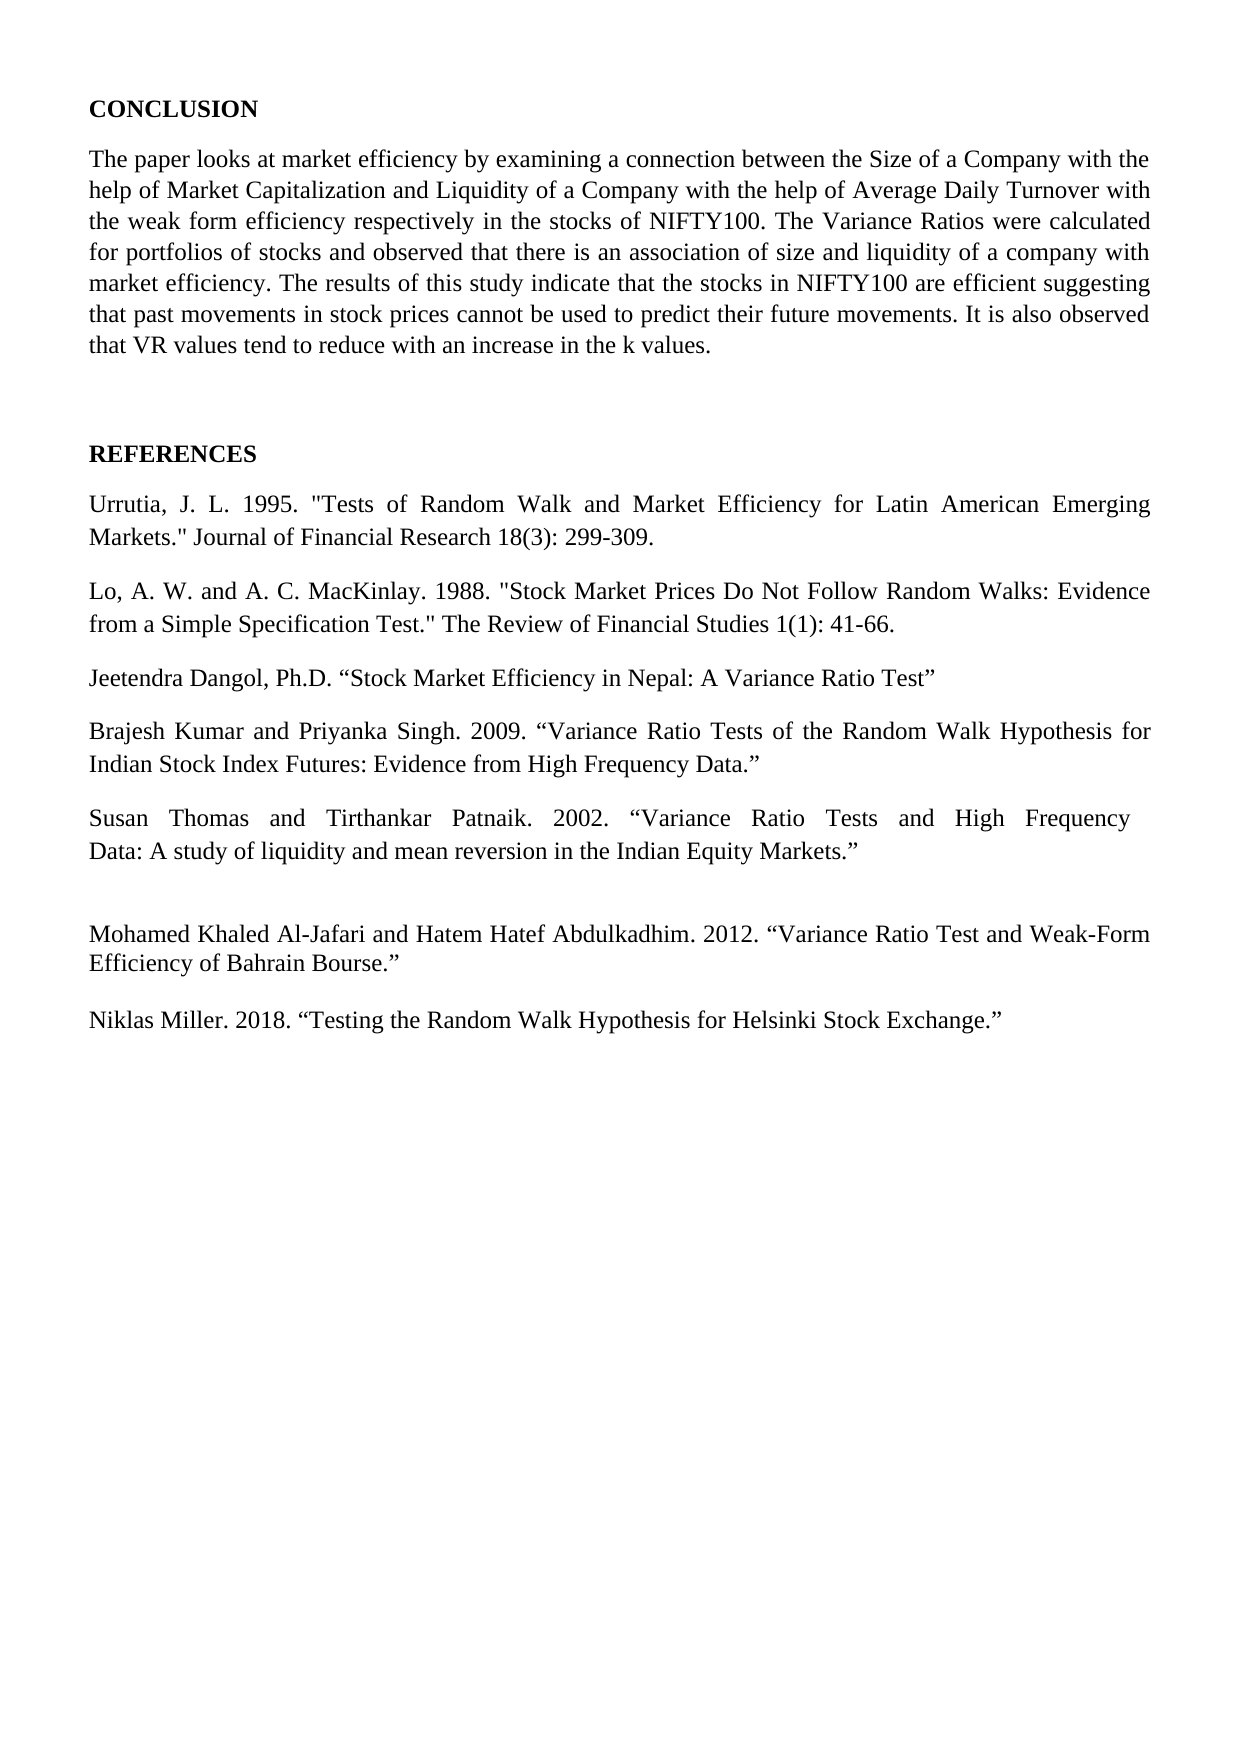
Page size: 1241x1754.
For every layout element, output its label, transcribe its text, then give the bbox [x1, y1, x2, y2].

text conclusion [89, 89, 1152, 124]
text Jeetendra Dangol, Ph.D. “Stock Market Efficiency in Nepal: A Variance Ratio Test” [89, 663, 1152, 691]
text Mohamed Khaled Al-Jafari and Hatem Hatef Abdulkadhim. 2012. “Variance Ratio Test and Weak-Form Efficiency of Bahrain Bourse.” [89, 919, 1152, 976]
text Brajesh Kumar and Priyanka Singh. 2009. “Variance Ratio Tests of the Random Walk Hypothesis for Indian Stock Index Futures: Evidence from High Frequency Data.” [89, 716, 1152, 778]
text Niklas Miller. 2018. “Testing the Random Walk Hypothesis for Helsinki Stock Exchange.” [89, 1005, 1152, 1034]
text Lo, A. W. and A. C. MacKinlay. 1988. "Stock Market Prices Do Not Follow Random Walks: Evidence from a Simple Specification Test." The Review of Financial Studies 1(1): 41-66. [89, 576, 1152, 637]
text The paper looks at market efficiency by examining a connection between the Size of a Company with the help of Market Capitalization and Liquidity of a Company with the help of Average Daily Turnover with the weak form efficiency respectively in the stocks of NIFTY100. The Variance Ratios were calculated for portfolios of stocks and observed that there is an association of size and liquidity of a company with market efficiency. The results of this study indicate that the stocks in NIFTY100 are efficient suggesting that past movements in stock prices cannot be used to predict their future movements. It is also observed that VR values tend to reduce with an increase in the k values. [89, 144, 1152, 359]
text Susan Thomas and Tirthankar Patnaik. 2002. “Variance Ratio Tests and High Frequency Data: A study of liquidity and mean reversion in the Indian Equity Markets.” [89, 803, 1152, 865]
text references [89, 433, 1152, 469]
text Urrutia, J. L. 1995. "Tests of Random Walk and Market Efficiency for Latin American Emerging Markets." Journal of Financial Research 18(3): 299-309. [89, 489, 1152, 551]
